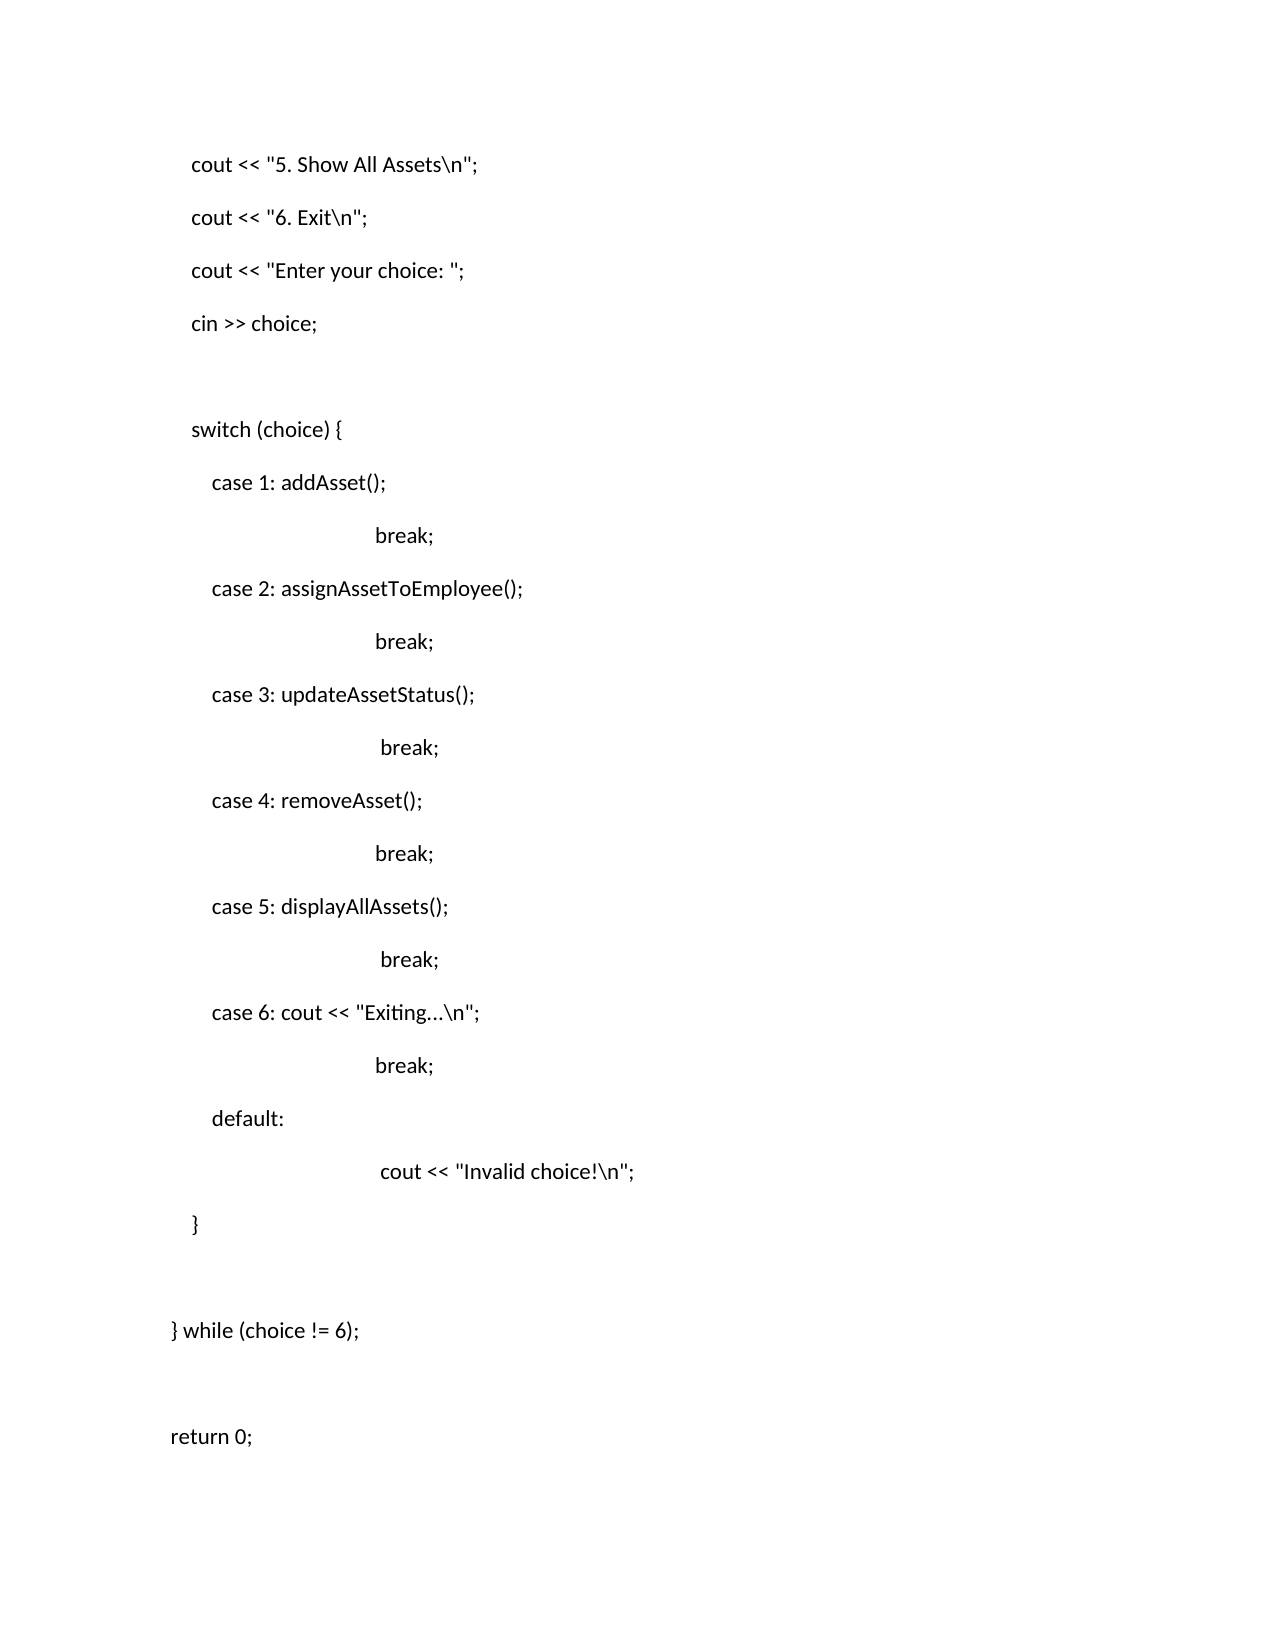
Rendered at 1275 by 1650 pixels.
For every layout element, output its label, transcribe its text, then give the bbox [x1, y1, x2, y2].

text break; [150, 1051, 1125, 1079]
text cout << "Invalid choice!\n"; [150, 1157, 1125, 1185]
text return 0; [150, 1422, 1125, 1451]
text } [150, 1210, 1125, 1238]
text cin >> choice; [150, 309, 1125, 337]
text default: [150, 1104, 1125, 1132]
text cout << "5. Show All Assets\n"; [150, 150, 1125, 178]
text case 4: removeAsset(); [150, 786, 1125, 814]
text cout << "6. Exit\n"; [150, 203, 1125, 231]
text break; [150, 521, 1125, 549]
text cout << "Enter your choice: "; [150, 256, 1125, 284]
text case 1: addAsset(); [150, 468, 1125, 496]
text case 2: assignAssetToEmployee(); [150, 574, 1125, 602]
text break; [150, 945, 1125, 973]
text switch (choice) { [150, 415, 1125, 443]
text break; [150, 627, 1125, 655]
text case 6: cout << "Exiting...\n"; [150, 998, 1125, 1026]
text case 5: displayAllAssets(); [150, 892, 1125, 920]
text break; [150, 839, 1125, 867]
text } while (choice != 6); [150, 1316, 1125, 1344]
text case 3: updateAssetStatus(); [150, 680, 1125, 708]
text break; [150, 733, 1125, 761]
